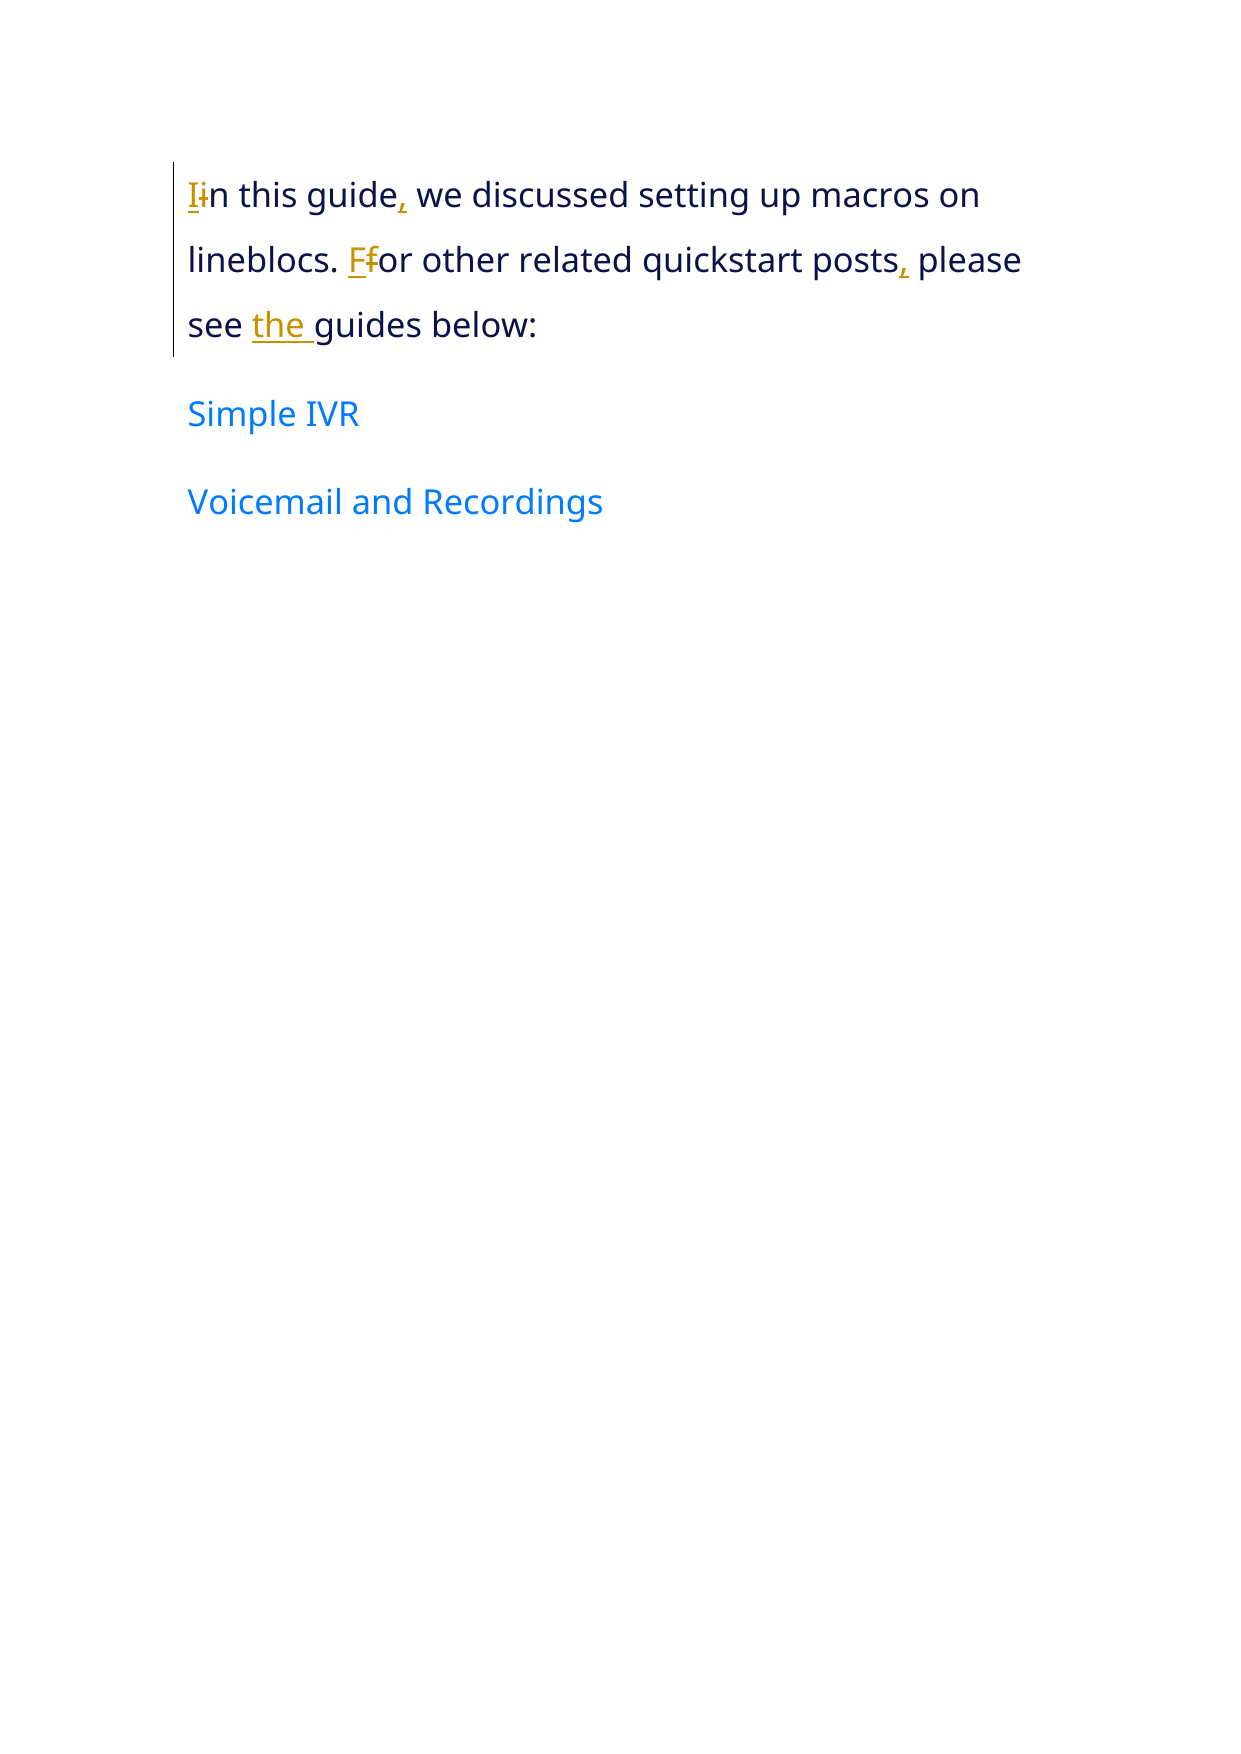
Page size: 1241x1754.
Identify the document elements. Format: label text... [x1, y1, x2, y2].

text Simple IVR [187, 380, 1053, 445]
text n this guide we discussed setting up macros on lineblocs. or other related quickstart posts please see guides below: [187, 162, 1053, 357]
text Voicemail and Recordings [187, 469, 1053, 534]
